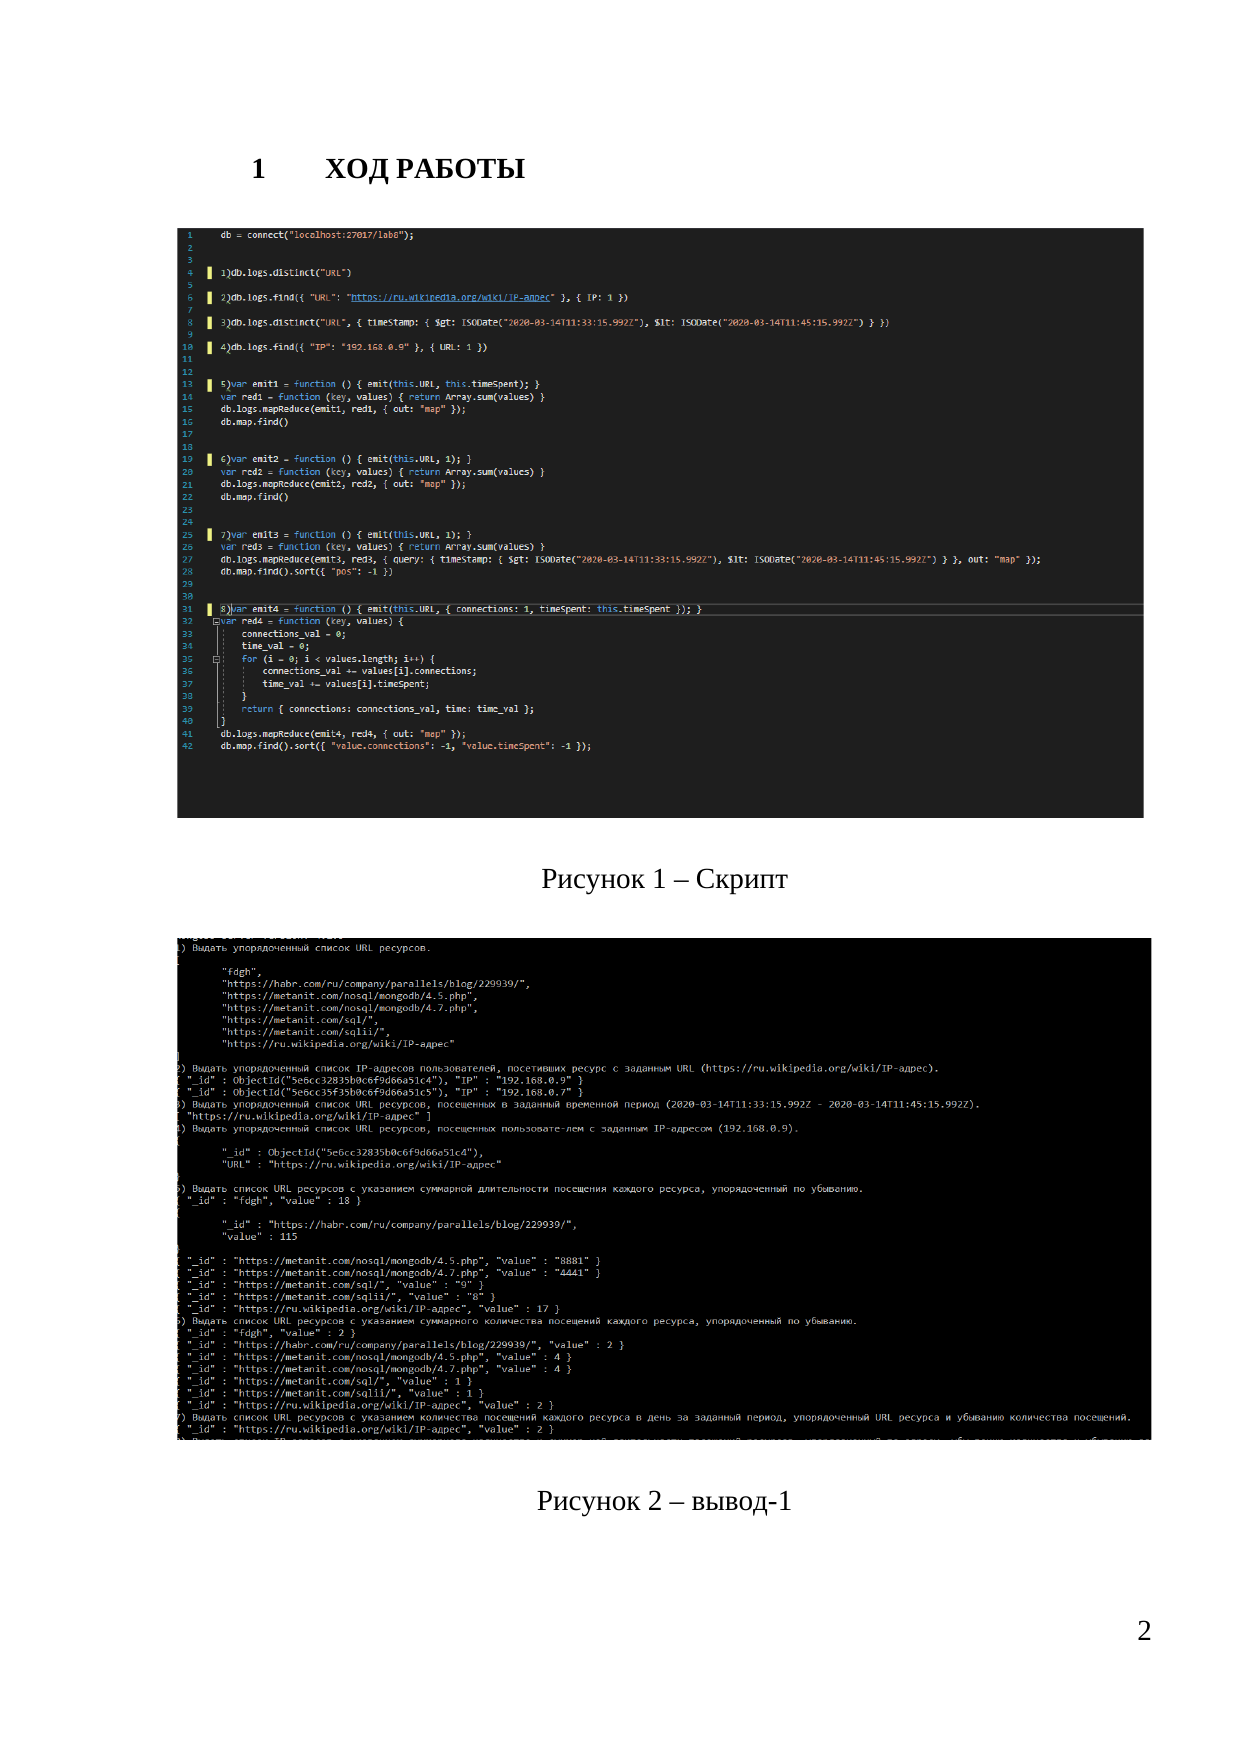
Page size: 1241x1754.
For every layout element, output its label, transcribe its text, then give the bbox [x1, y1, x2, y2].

picture [177, 938, 1152, 1440]
text Рисунок 2 – вывод-1 [177, 1483, 1152, 1517]
subtitle Ход работы [251, 152, 1152, 185]
picture [177, 228, 1144, 818]
text Рисунок 1 – Скрипт [177, 861, 1152, 894]
